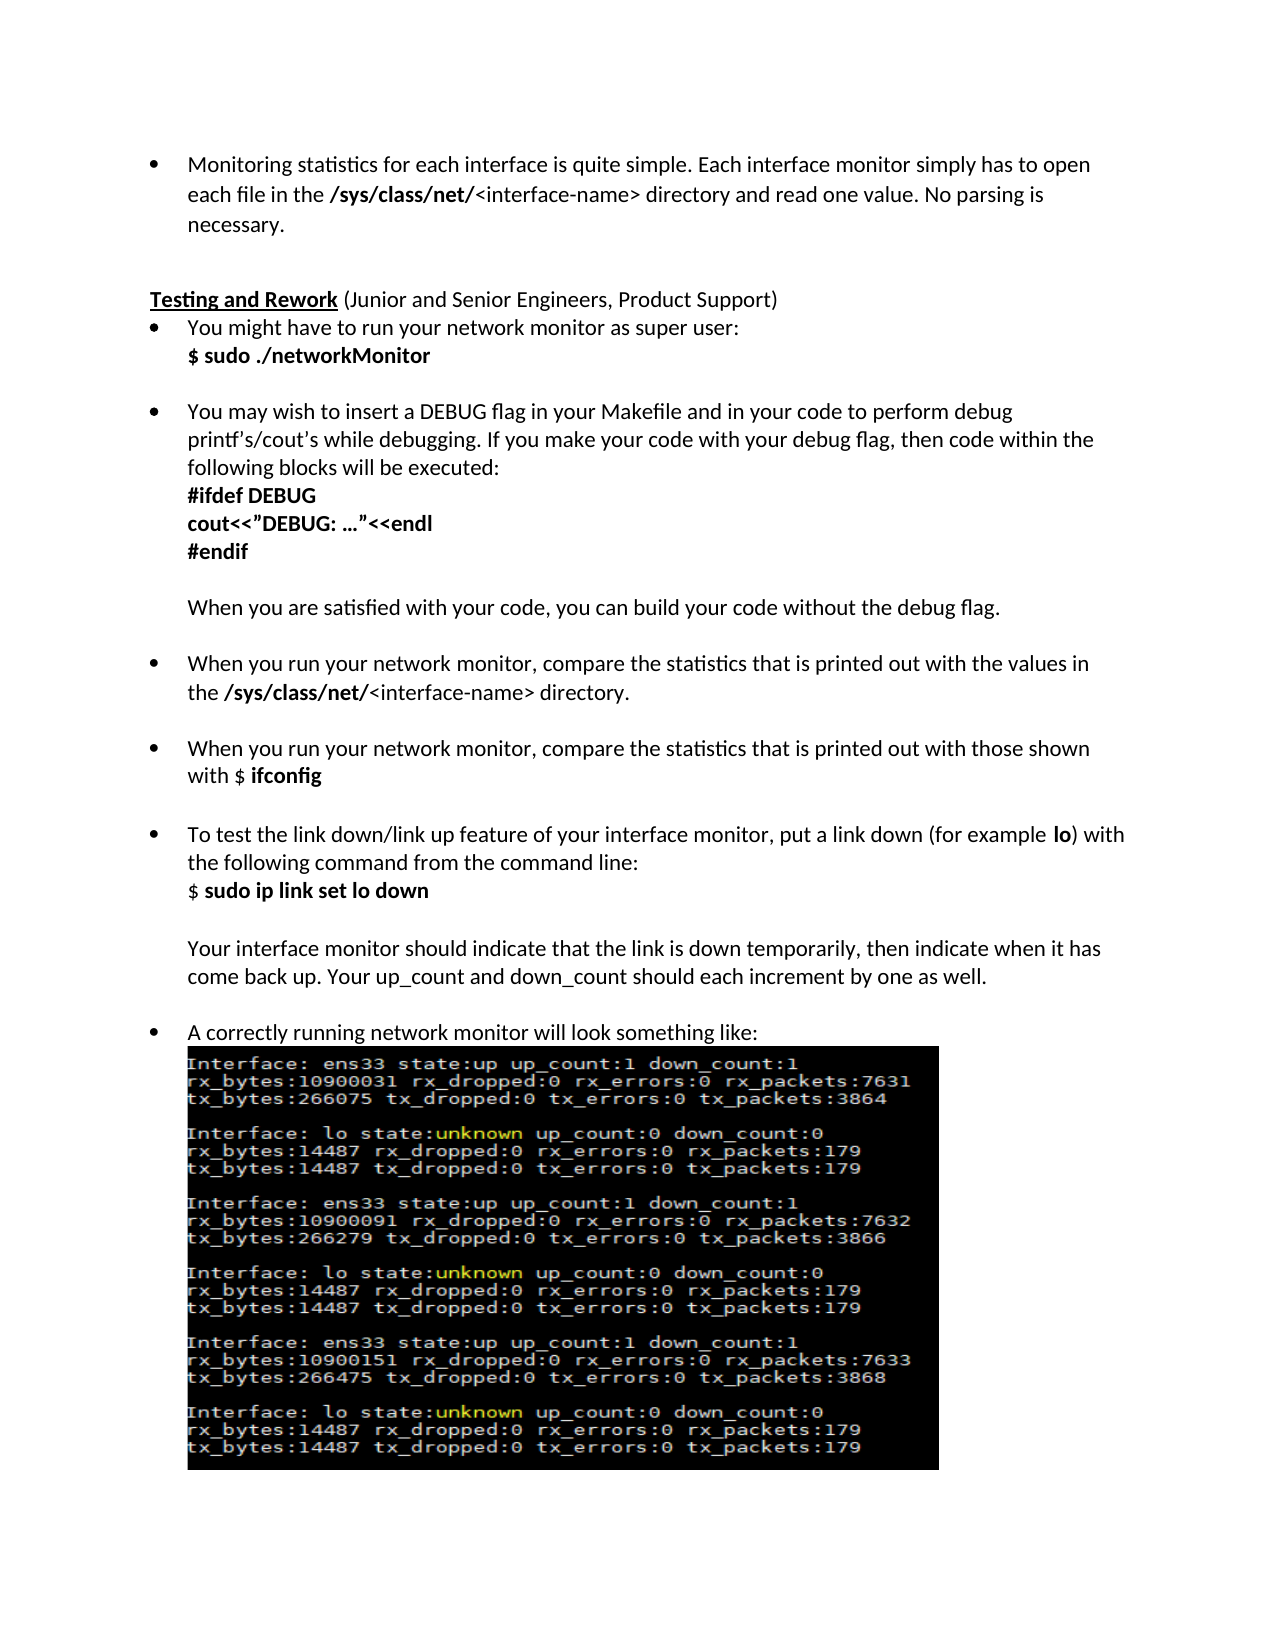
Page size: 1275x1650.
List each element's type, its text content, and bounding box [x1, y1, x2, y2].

list When you run your network monitor, compare the statistics that is printed out with the values in the /sys/class/net/<interface-name> directory. [150, 649, 1125, 706]
list A correctly running network monitor will look something like: [150, 1018, 1125, 1046]
list $ sudo ip link set lo down [187, 876, 1125, 904]
list Your interface monitor should indicate that the link is down temporarily, then indicate when it has come back up. Your up_count and down_count should each increment by one as well. [187, 934, 1125, 990]
picture [187, 1046, 939, 1470]
list You may wish to insert a DEBUG flag in your Makefile and in your code to perform debug printf’s/cout’s while debugging. If you make your code with your debug flag, then code within the following blocks will be executed: [150, 397, 1125, 481]
list #endif [187, 537, 1125, 566]
list When you are satisfied with your code, you can build your code without the debug flag. [187, 593, 1125, 622]
list You might have to run your network monitor as super user: [150, 313, 1125, 341]
list cout<<”DEBUG: …”<<endl [187, 509, 1125, 537]
text Testing and Rework (Junior and Senior Engineers, Product Support) [150, 285, 1125, 313]
list Monitoring statistics for each interface is quite simple. Each interface monitor simply has to open each file in the /sys/class/net/<interface-name> directory and read one value. No parsing is necessary. [150, 150, 1125, 238]
list To test the link down/link up feature of your interface monitor, put a link down (for example lo) with the following command from the command line: [150, 820, 1125, 876]
list When you run your network monitor, compare the statistics that is printed out with those shown with $ ifconfig [150, 734, 1125, 790]
list $ sudo ./networkMonitor [187, 341, 1125, 369]
list #ifdef DEBUG [187, 481, 1125, 509]
